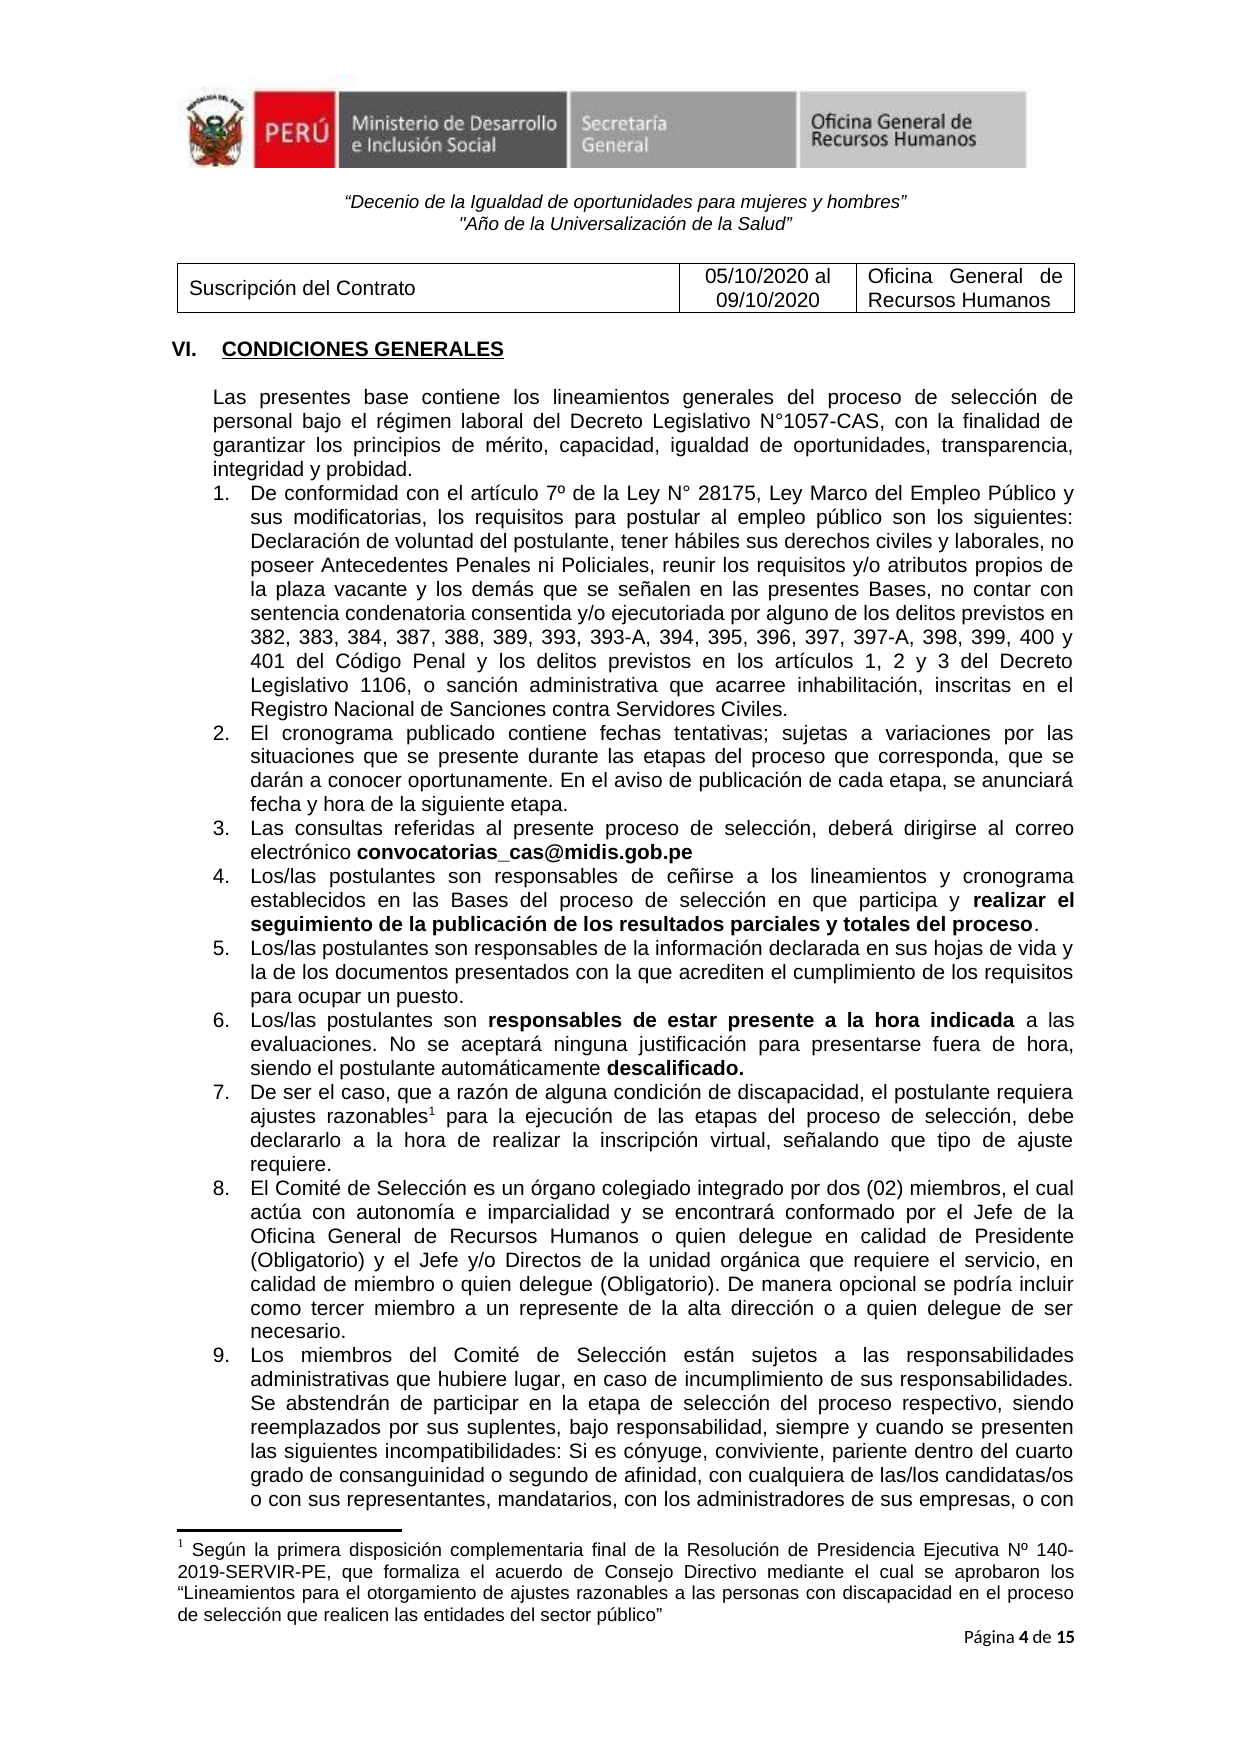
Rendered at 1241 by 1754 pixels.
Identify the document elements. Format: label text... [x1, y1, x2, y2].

list De ser el caso, que a razón de alguna condición de discapacidad, el postulante requiera ajustes razonables para la ejecución de las etapas del proceso de selección, debe declararlo a la hora de realizar la inscripción virtual, señalando que tipo de ajuste requiere. [213, 1080, 1075, 1176]
list Los/las postulantes son responsables de estar presente a la hora indicada a las evaluaciones. No se aceptará ninguna justificación para presentarse fuera de hora, siendo el postulante automáticamente descalificado. [213, 1008, 1075, 1080]
table_cell 05/10/2020 al 09/10/2020 [680, 264, 856, 312]
picture [177, 75, 1034, 168]
table_cell Suscripción del Contrato [178, 264, 679, 312]
table_cell Oficina General de Recursos Humanos [857, 264, 1074, 312]
list Los/las postulantes son responsables de ceñirse a los lineamientos y cronograma establecidos en las Bases del proceso de selección en que participa y realizar el seguimiento de la publicación de los resultados parciales y totales del proceso. [213, 864, 1075, 936]
list De conformidad con el artículo 7º de la Ley N° 28175, Ley Marco del Empleo Público y sus modificatorias, los requisitos para postular al empleo público son los siguientes: Declaración de voluntad del postulante, tener hábiles sus derechos civiles y laborales, no poseer Antecedentes Penales ni Policiales, reunir los requisitos y/o atributos propios de la plaza vacante y los demás que se señalen en las presentes Bases, no contar con sentencia condenatoria consentida y/o ejecutoriada por alguno de los delitos previstos en 382, 383, 384, 387, 388, 389, 393, 393-A, 394, 395, 396, 397, 397-A, 398, 399, 400 y 401 del Código Penal y los delitos previstos en los artículos 1, 2 y 3 del Decreto Legislativo 1106, o sanción administrativa que acarree inhabilitación, inscritas en el Registro Nacional de Sanciones contra Servidores Civiles. [213, 481, 1075, 720]
list Los/las postulantes son responsables de la información declarada en sus hojas de vida y la de los documentos presentados con la que acrediten el cumplimiento de los requisitos para ocupar un puesto. [213, 936, 1075, 1008]
list El cronograma publicado contiene fechas tentativas; sujetas a variaciones por las situaciones que se presente durante las etapas del proceso que corresponda, que se darán a conocer oportunamente. En el aviso de publicación de cada etapa, se anunciará fecha y hora de la siguiente etapa. [213, 720, 1075, 816]
list El Comité de Selección es un órgano colegiado integrado por dos (02) miembros, el cual actúa con autonomía e imparcialidad y se encontrará conformado por el Jefe de la Oficina General de Recursos Humanos o quien delegue en calidad de Presidente (Obligatorio) y el Jefe y/o Directos de la unidad orgánica que requiere el servicio, en calidad de miembro o quien delegue (Obligatorio). De manera opcional se podría incluir como tercer miembro a un represente de la alta dirección o a quien delegue de ser necesario. [213, 1176, 1075, 1343]
text Las presentes base contiene los lineamientos generales del proceso de selección de personal bajo el régimen laboral del Decreto Legislativo N°1057-CAS, con la finalidad de garantizar los principios de mérito, capacidad, igualdad de oportunidades, transparencia, integridad y probidad. [213, 385, 1075, 481]
list Las consultas referidas al presente proceso de selección, deberá dirigirse al correo electrónico convocatorias_cas@midis.gob.pe [213, 816, 1075, 864]
text CONDICIONES GENERALES [171, 337, 1075, 361]
